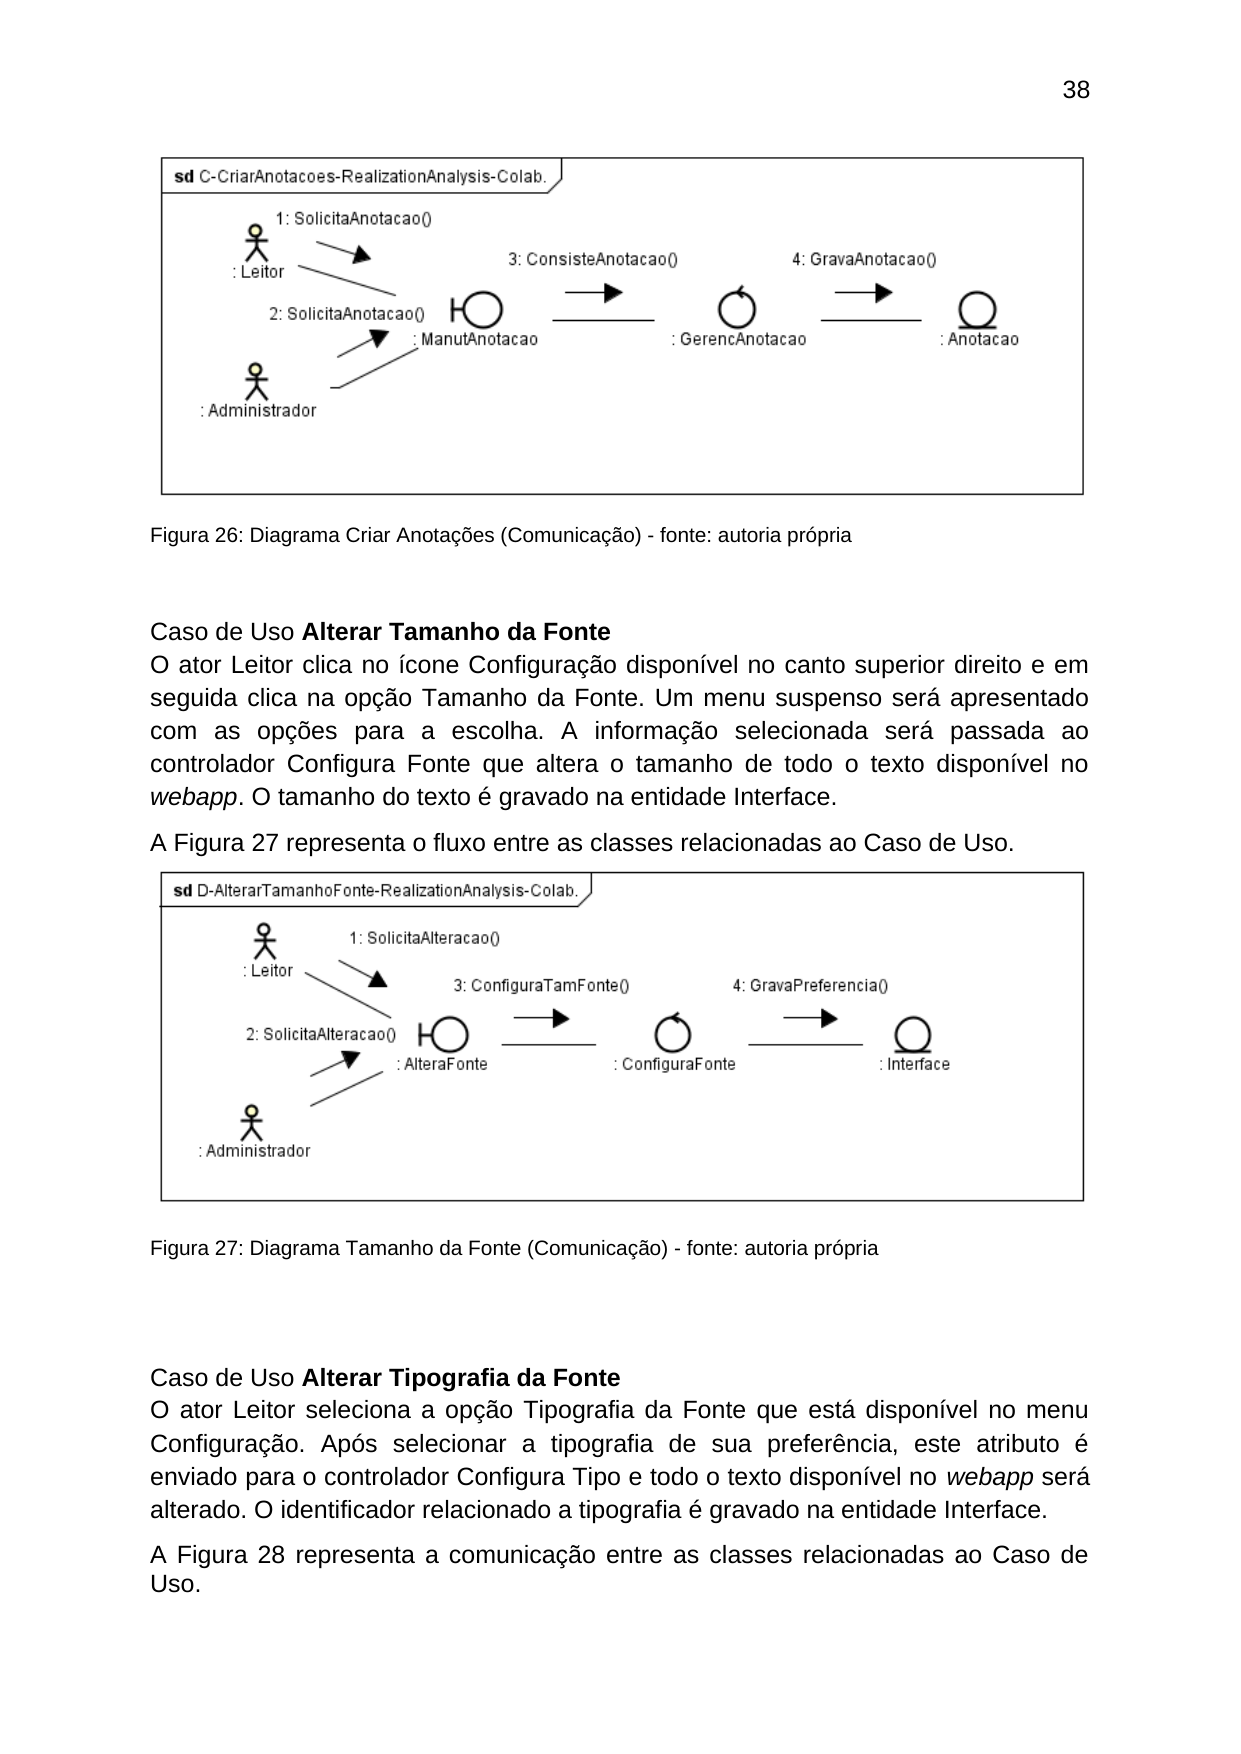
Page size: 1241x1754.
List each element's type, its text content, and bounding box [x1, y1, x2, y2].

text Figura 27: Diagrama Tamanho da Fonte (Comunicação) - fonte: autoria própria [150, 1236, 1090, 1259]
text A Figura 28 representa a comunicação entre as classes relacionadas ao Caso de Uso. [150, 1540, 1090, 1598]
text O ator Leitor clica no ícone Configuração disponível no canto superior direito e em seguida clica na opção Tamanho da Fonte. Um menu suspenso será apresentado com as opções para a escolha. A informação selecionada será passada ao controlador Configura Fonte que altera o tamanho de todo o texto disponível no webapp. O tamanho do texto é gravado na entidade Interface. [150, 650, 1090, 811]
picture [150, 150, 1091, 498]
text O ator Leitor seleciona a opção Tipografia da Fonte que está disponível no menu Configuração. Após selecionar a tipografia de sua preferência, este atributo é enviado para o controlador Configura Tipo e todo o texto disponível no webapp será alterado. O identificador relacionado a tipografia é gravado na entidade Interface. [150, 1396, 1090, 1523]
picture [150, 868, 1091, 1207]
text Caso de Uso Alterar Tamanho da Fonte [150, 617, 1090, 646]
text Caso de Uso Alterar Tipografia da Fonte [150, 1362, 1090, 1391]
text A Figura 27 representa o fluxo entre as classes relacionadas ao Caso de Uso. [150, 827, 1090, 856]
text Figura 26: Diagrama Criar Anotações (Comunicação) - fonte: autoria própria [150, 523, 1090, 547]
